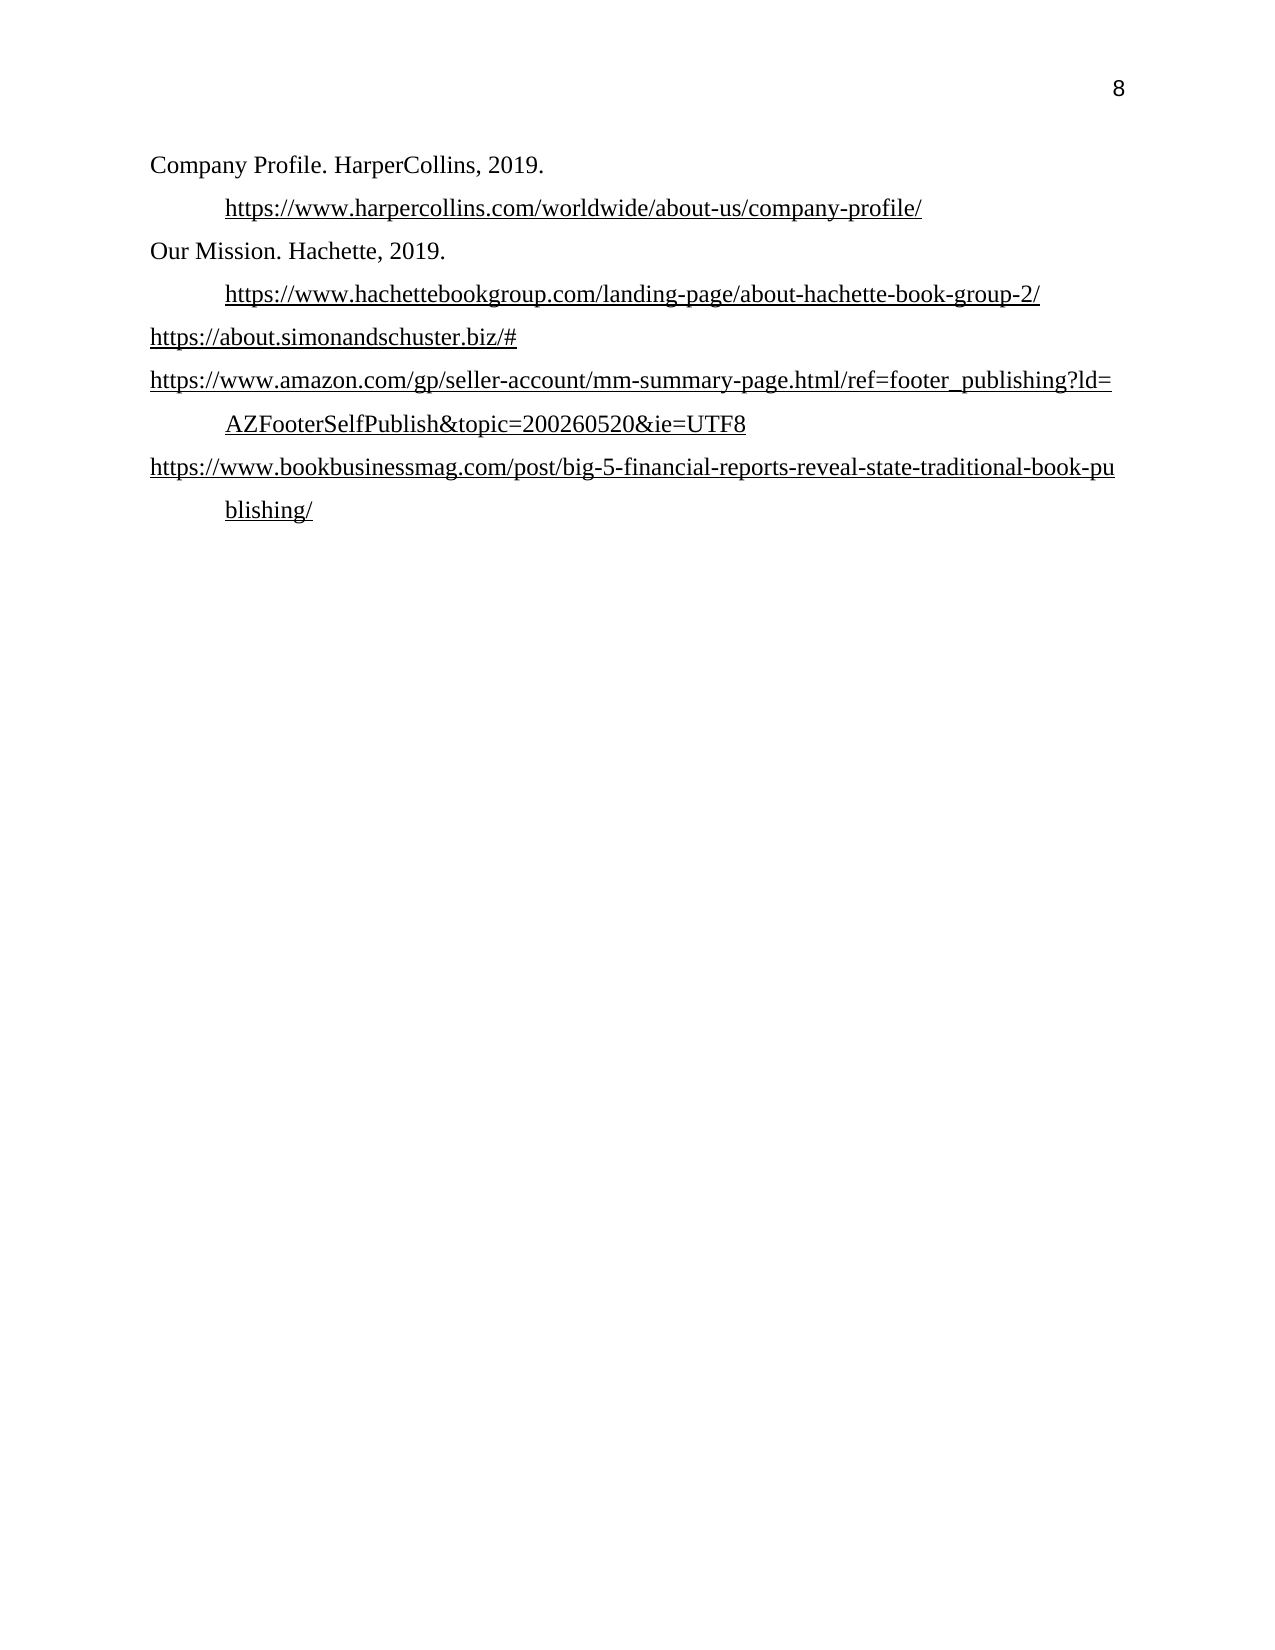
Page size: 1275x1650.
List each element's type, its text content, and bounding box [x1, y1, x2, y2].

text https://www.harpercollins.com/worldwide/about-us/company-profile/ [150, 193, 1125, 222]
text Company Profile. HarperCollins, 2019. [150, 150, 1125, 179]
text https://about.simonandschuster.biz/# [150, 322, 1125, 351]
text blishing/ [150, 495, 1125, 524]
text https://www.amazon.com/gp/seller-account/mm-summary-page.html/ref=footer_publishing?ld= [150, 366, 1125, 394]
text https://www.hachettebookgroup.com/landing-page/about-hachette-book-group-2/ [150, 279, 1125, 308]
text https://www.bookbusinessmag.com/post/big-5-financial-reports-reveal-state-traditional-book-pu [150, 452, 1125, 481]
text AZFooterSelfPublish&topic=200260520&ie=UTF8 [150, 409, 1125, 437]
text Our Mission. Hachette, 2019. [150, 236, 1125, 265]
